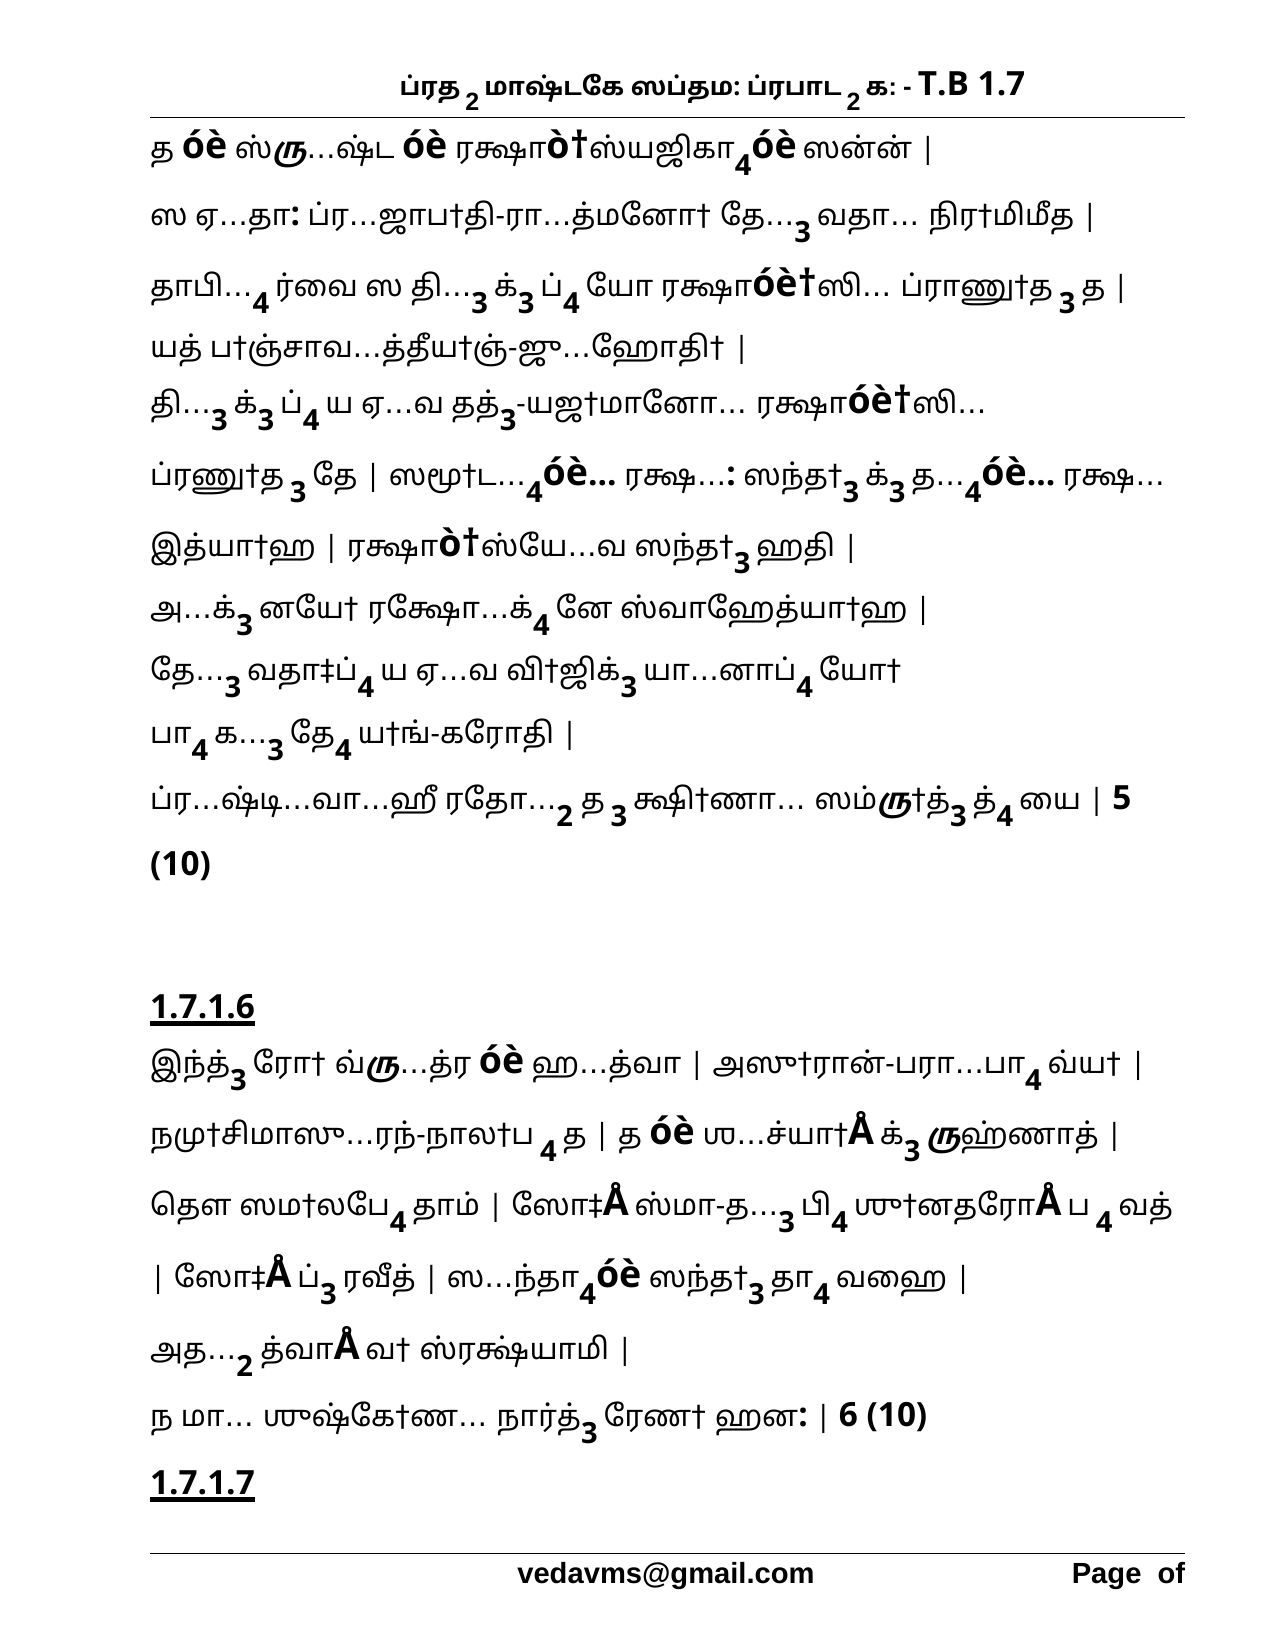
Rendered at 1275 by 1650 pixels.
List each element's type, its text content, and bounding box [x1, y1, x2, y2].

text 1.7.1.6 [150, 983, 1185, 1029]
text தóè ஸ்ரு…ஷ்டóè ரக்ஷாò†ஸ்யஜிகா4óèஸன்ன் | ஸ ஏ…தா: ப்ர…ஜாப†தி-ரா…த்மனோ† தே…3வதா… நிர†மிமீத | தாபி…4ர்வை ஸ தி…3க்3ப்4யோ ரக்ஷாóè†ஸி… ப்ராணு†த3த | யத் ப†ஞ்சாவ…த்தீய†ஞ்-ஜு…ஹோதி† | தி…3க்3ப்4ய ஏ…வ தத்3-யஜ†மானோ… ரக்ஷாóè†ஸி… ப்ரணு†த3தே | ஸமூ†ட…4óè… ரக்ஷ…: ஸந்த†3க்3த…4óè… ரக்ஷ… இத்யா†ஹ | ரக்ஷாò†ஸ்யே…வ ஸந்த†3ஹதி | அ…க்3னயே† ரக்ஷோ…க்4னே ஸ்வாஹேத்யா†ஹ | தே…3வதா‡ப்4ய ஏ…வ வி†ஜிக்3யா…னாப்4யோ† [150, 118, 1185, 706]
text பா4க…3தே4ய†ங்-கரோதி | [150, 712, 1185, 768]
text ந மா… ஶுஷ்கே†ண… நார்த்3ரேண† ஹன: | 6 (10) [150, 1391, 1185, 1452]
text 1.7.1.7 [150, 1458, 1185, 1504]
text அத…2 த்வாÅவ† ஸ்ரக்ஷ்யாமி | [150, 1319, 1185, 1385]
text இந்த்3ரோ† வ்ரு…த்ரóè ஹ…த்வா | அஸு†ரான்-பரா…பா4வ்ய† | நமு†சிமாஸு…ரந்-நால†ப4த | தóè ஶ…ச்யா†Åக்3ருஹ்ணாத் | தௌ ஸம†லபே4தாம் | ஸோ‡Åஸ்மா-த…3பி4ஶு†னதரோÅப4வத் | ஸோ‡Åப்3ரவீத் | ஸ…ந்தா4óè ஸந்த†3தா4வஹை | [150, 1033, 1185, 1312]
text ப்ர…ஷ்டி…வா…ஹீ ரதோ…2 த3க்ஷி†ணா… ஸம்ரு†த்3த்4யை | 5 (10) [150, 774, 1185, 885]
